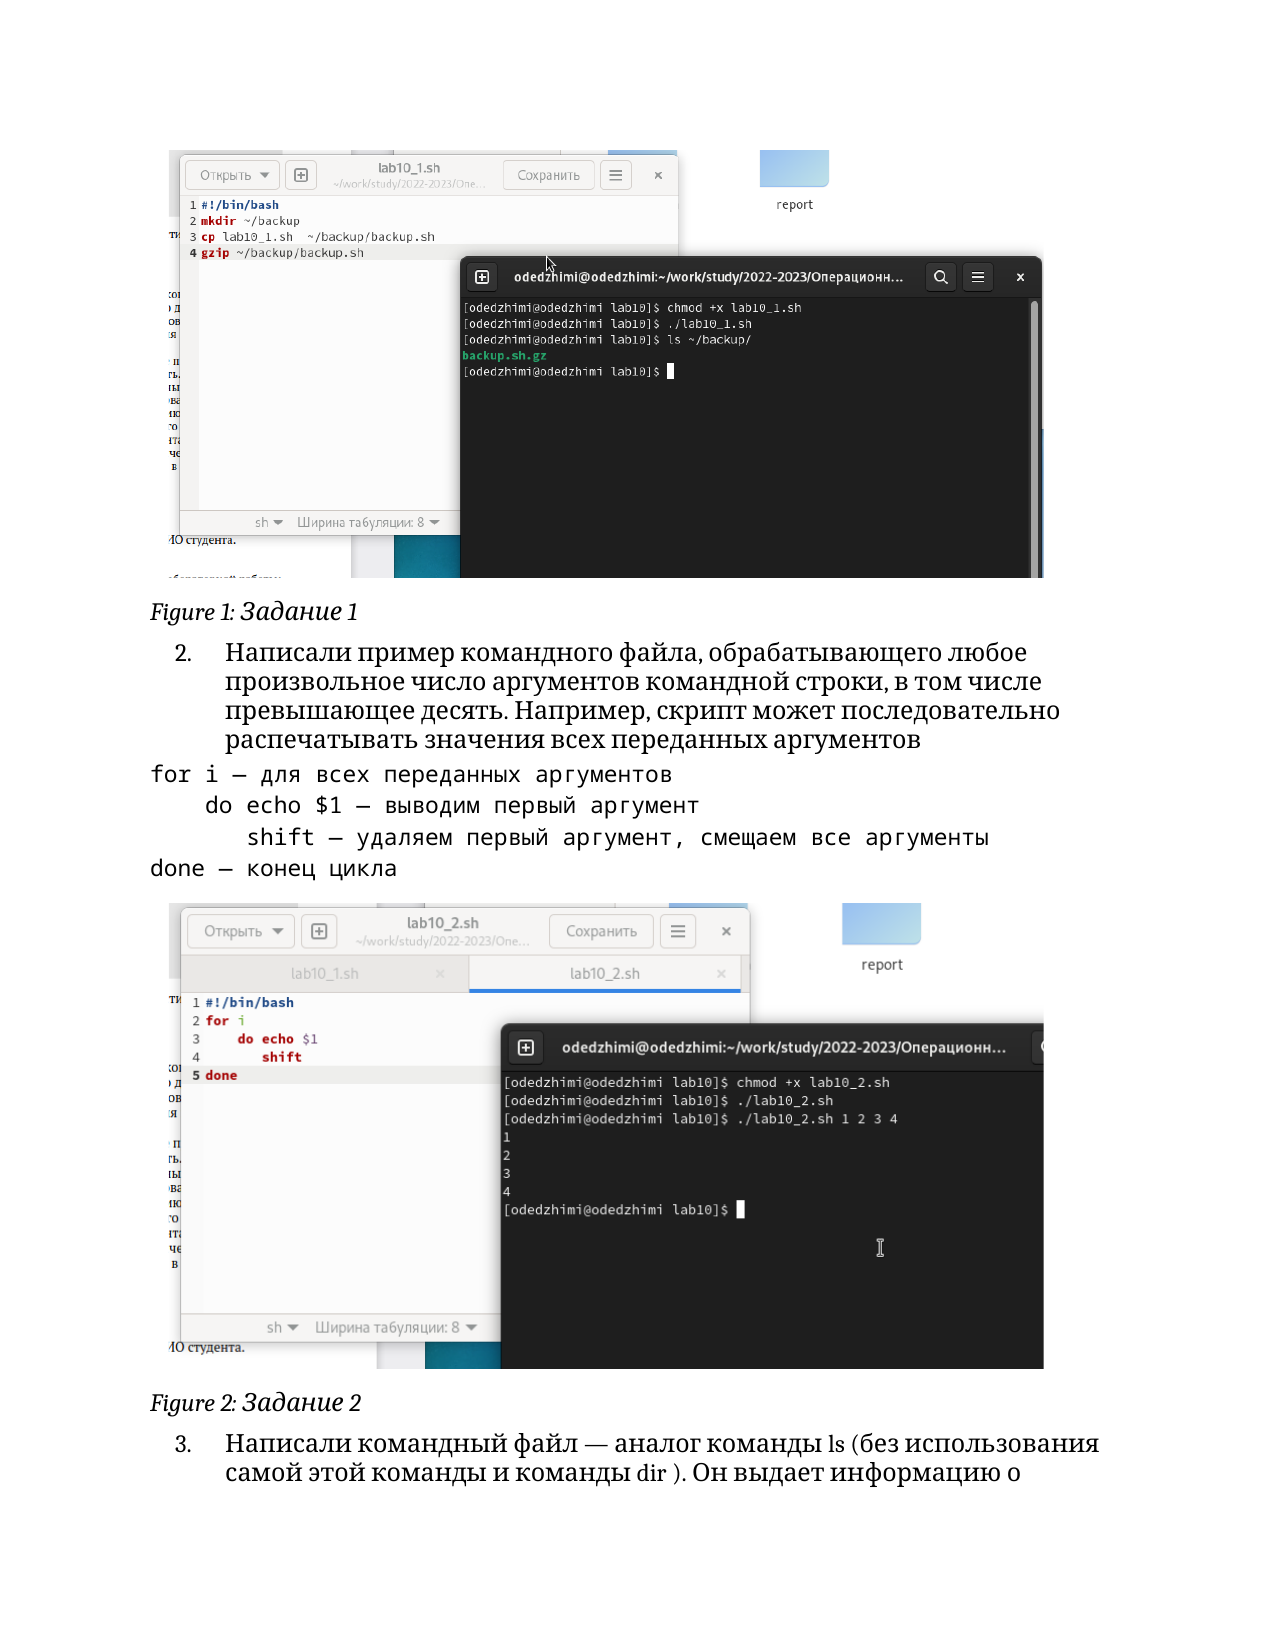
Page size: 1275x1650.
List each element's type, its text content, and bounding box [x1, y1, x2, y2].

list Написали пример командного файла, обрабатывающего любое произвольное число аргументов командной строки, в том числе превышающее десять. Например, скрипт может последовательно распечатывать значения всех переданных аргументов [175, 639, 1125, 754]
picture [168, 150, 1044, 578]
picture [168, 903, 1044, 1369]
text Figure 1: Задание 1 [150, 598, 1125, 627]
text for i — для всех переданных аргументов do echo $1 — выводим первый аргумент shift — удаляем первый аргумент, смещаем все аргументы done — конец цикла [150, 758, 1125, 883]
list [175, 1430, 1125, 1488]
text Figure 2: Задание 2 [150, 1389, 1125, 1418]
